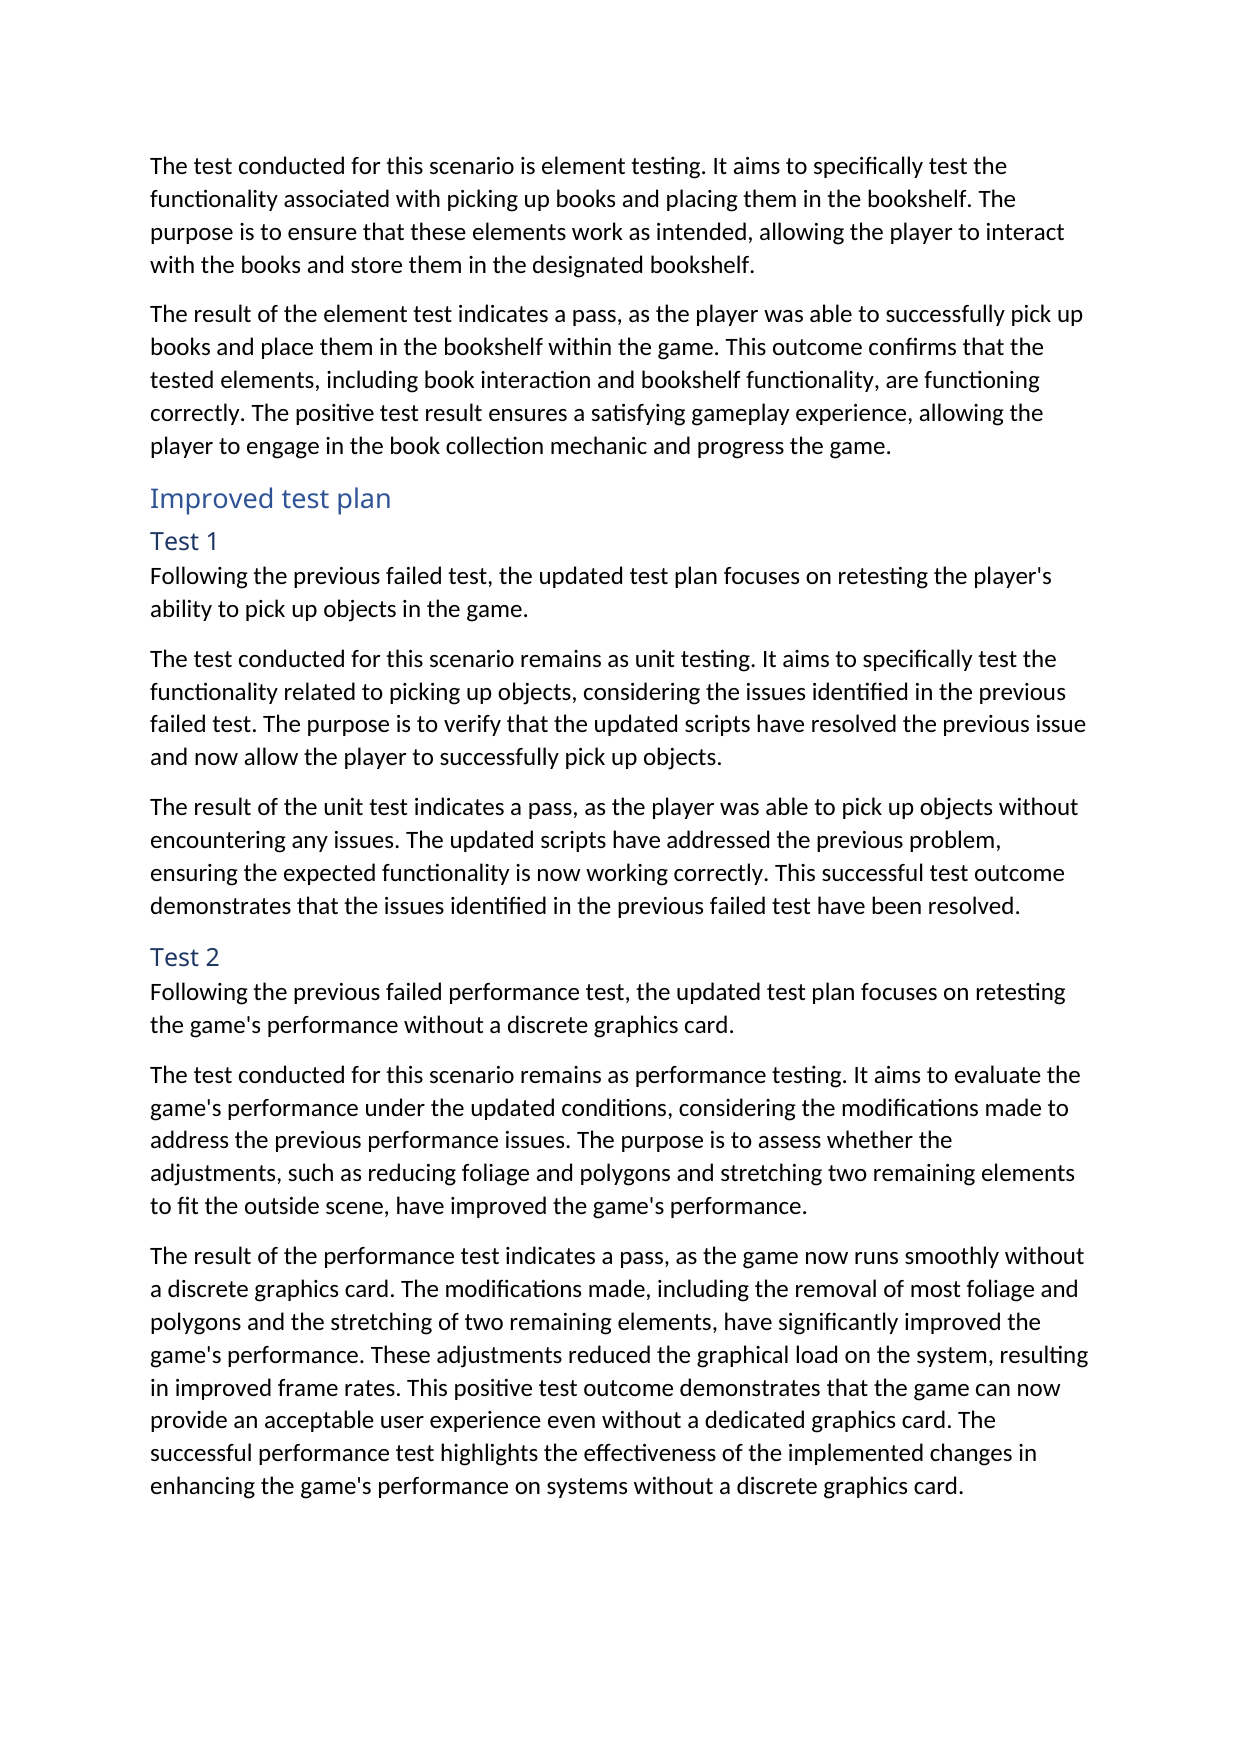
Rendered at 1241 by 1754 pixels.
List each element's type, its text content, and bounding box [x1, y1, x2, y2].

text The result of the performance test indicates a pass, as the game now runs smoothly without a discrete graphics card. The modifications made, including the removal of most foliage and polygons and the stretching of two remaining elements, have significantly improved the game's performance. These adjustments reduced the graphical load on the system, resulting in improved frame rates. This positive test outcome demonstrates that the game can now provide an acceptable user experience even without a dedicated graphics card. The successful performance test highlights the effectiveness of the implemented changes in enhancing the game's performance on systems without a discrete graphics card. [150, 1240, 1090, 1501]
subtitle Improved test plan [150, 479, 1090, 516]
text The result of the unit test indicates a pass, as the player was able to pick up objects without encountering any issues. The updated scripts have addressed the previous problem, ensuring the expected functionality is now working correctly. This successful test outcome demonstrates that the issues identified in the previous failed test have been resolved. [150, 791, 1090, 920]
text The result of the element test indicates a pass, as the player was able to successfully pick up books and place them in the bookshelf within the game. This outcome confirms that the tested elements, including book interaction and bookshelf functionality, are functioning correctly. The positive test result ensures a satisfying gameplay experience, allowing the player to engage in the book collection mechanic and progress the game. [150, 298, 1090, 461]
text Following the previous failed performance test, the updated test plan focuses on retesting the game's performance without a discrete graphics card. [150, 976, 1090, 1040]
text Following the previous failed test, the updated test plan focuses on retesting the player's ability to pick up objects in the game. [150, 560, 1090, 624]
subtitle Test 1 [150, 523, 1090, 558]
text The test conducted for this scenario is element testing. It aims to specifically test the functionality associated with picking up books and placing them in the bookshelf. The purpose is to ensure that these elements work as intended, allowing the player to interact with the books and store them in the designated bookshelf. [150, 150, 1090, 279]
subtitle Test 2 [150, 939, 1090, 973]
text The test conducted for this scenario remains as unit testing. It aims to specifically test the functionality related to picking up objects, considering the issues identified in the previous failed test. The purpose is to verify that the updated scripts have resolved the previous issue and now allow the player to successfully pick up objects. [150, 643, 1090, 772]
text The test conducted for this scenario remains as performance testing. It aims to evaluate the game's performance under the updated conditions, considering the modifications made to address the previous performance issues. The purpose is to assess whether the adjustments, such as reducing foliage and polygons and stretching two remaining elements to fit the outside scene, have improved the game's performance. [150, 1059, 1090, 1221]
